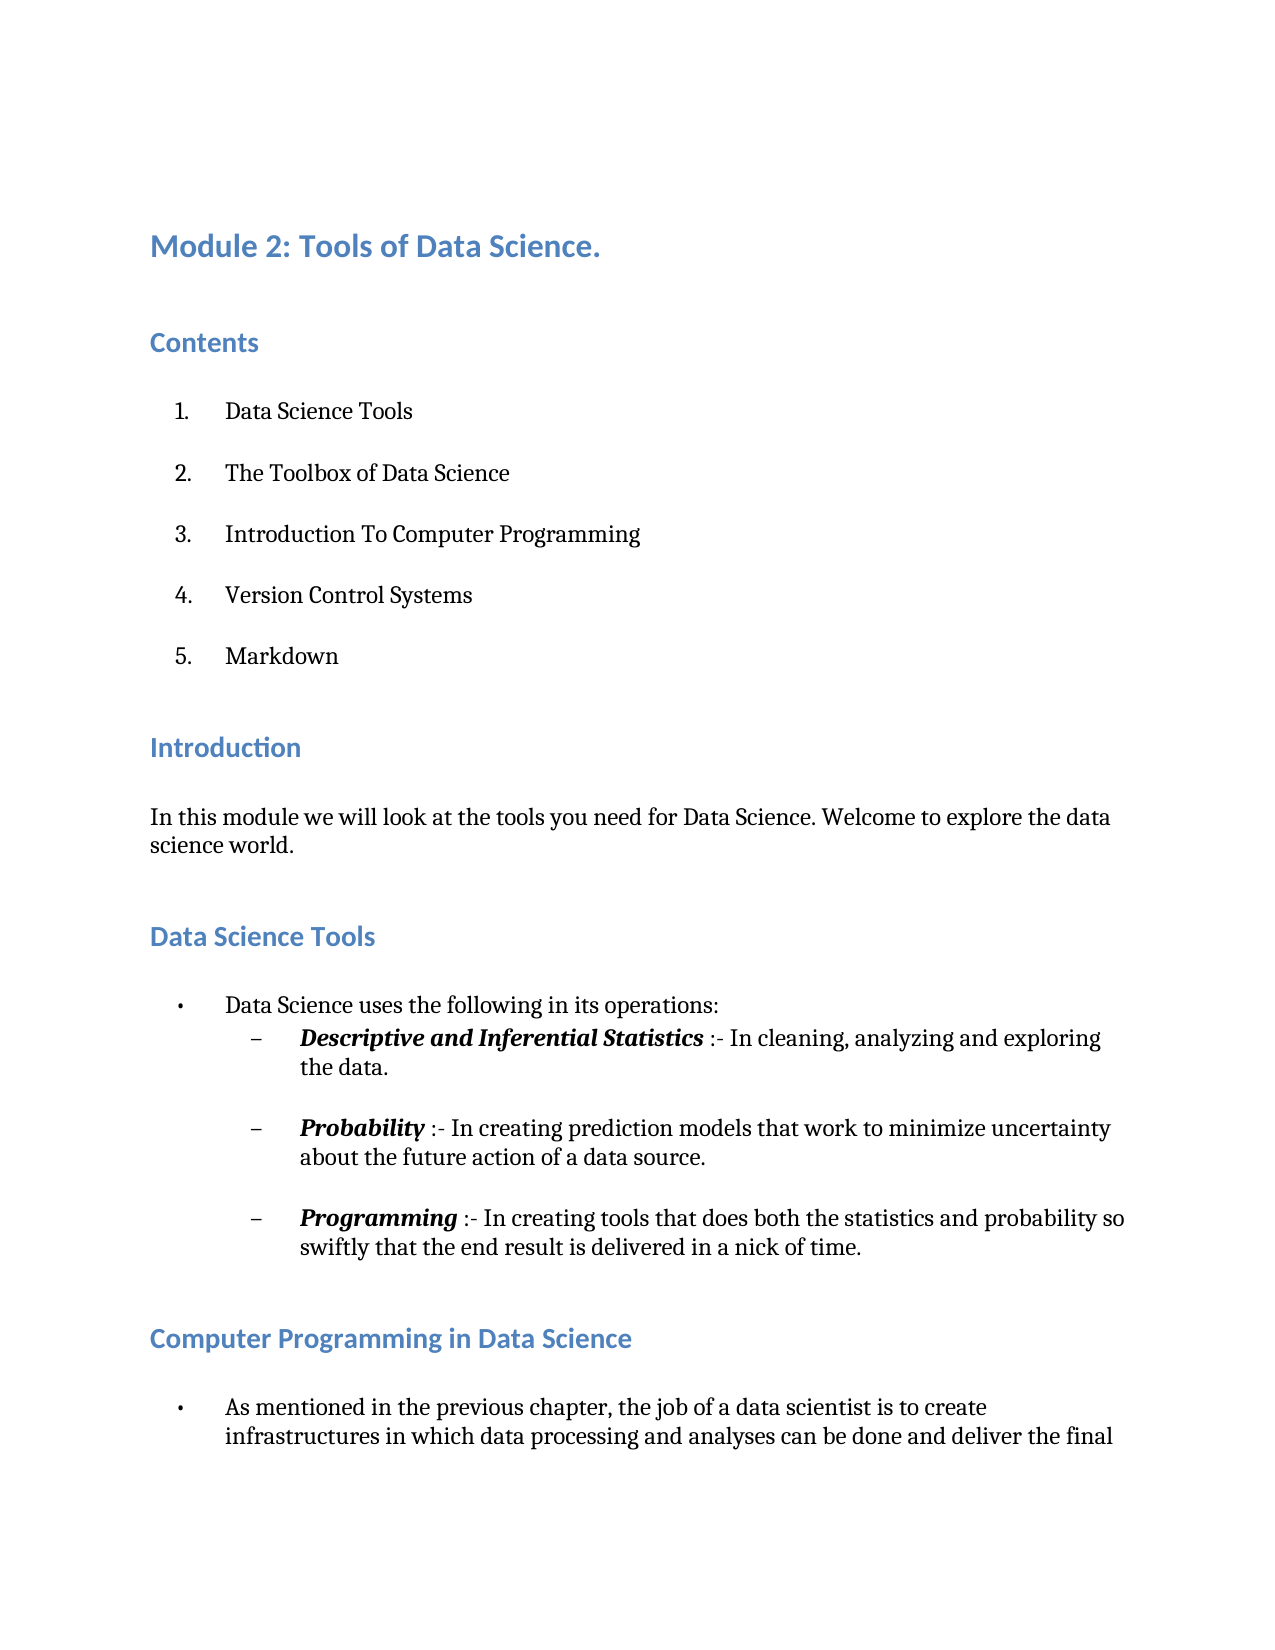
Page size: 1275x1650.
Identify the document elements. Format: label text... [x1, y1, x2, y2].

subtitle Introduction [150, 729, 1125, 765]
list Data Science uses the following in its operations: [175, 991, 1125, 1020]
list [175, 1393, 1125, 1450]
list Markdown [175, 642, 1125, 671]
subtitle Contents [150, 324, 1125, 360]
subtitle Data Science Tools [150, 918, 1125, 954]
list Introduction To Computer Programming [175, 520, 1125, 577]
list The Toolbox of Data Science [175, 458, 1125, 516]
list Version Control Systems [175, 581, 1125, 638]
list Probability :- In creating prediction models that work to minimize uncertainty about the future action of a data source. [250, 1114, 1125, 1200]
text In this module we will look at the tools you need for Data Science. Welcome to explore the data science world. [150, 802, 1125, 860]
list Data Science Tools [175, 397, 1125, 455]
list Programming :- In creating tools that does both the statistics and probability so swiftly that the end result is delivered in a nick of time. [250, 1204, 1125, 1261]
subtitle Module 2: Tools of Data Science. [150, 225, 1125, 266]
list Descriptive and Inferential Statistics :- In cleaning, analyzing and exploring the data. [250, 1024, 1125, 1110]
subtitle Computer Programming in Data Science [150, 1320, 1125, 1355]
